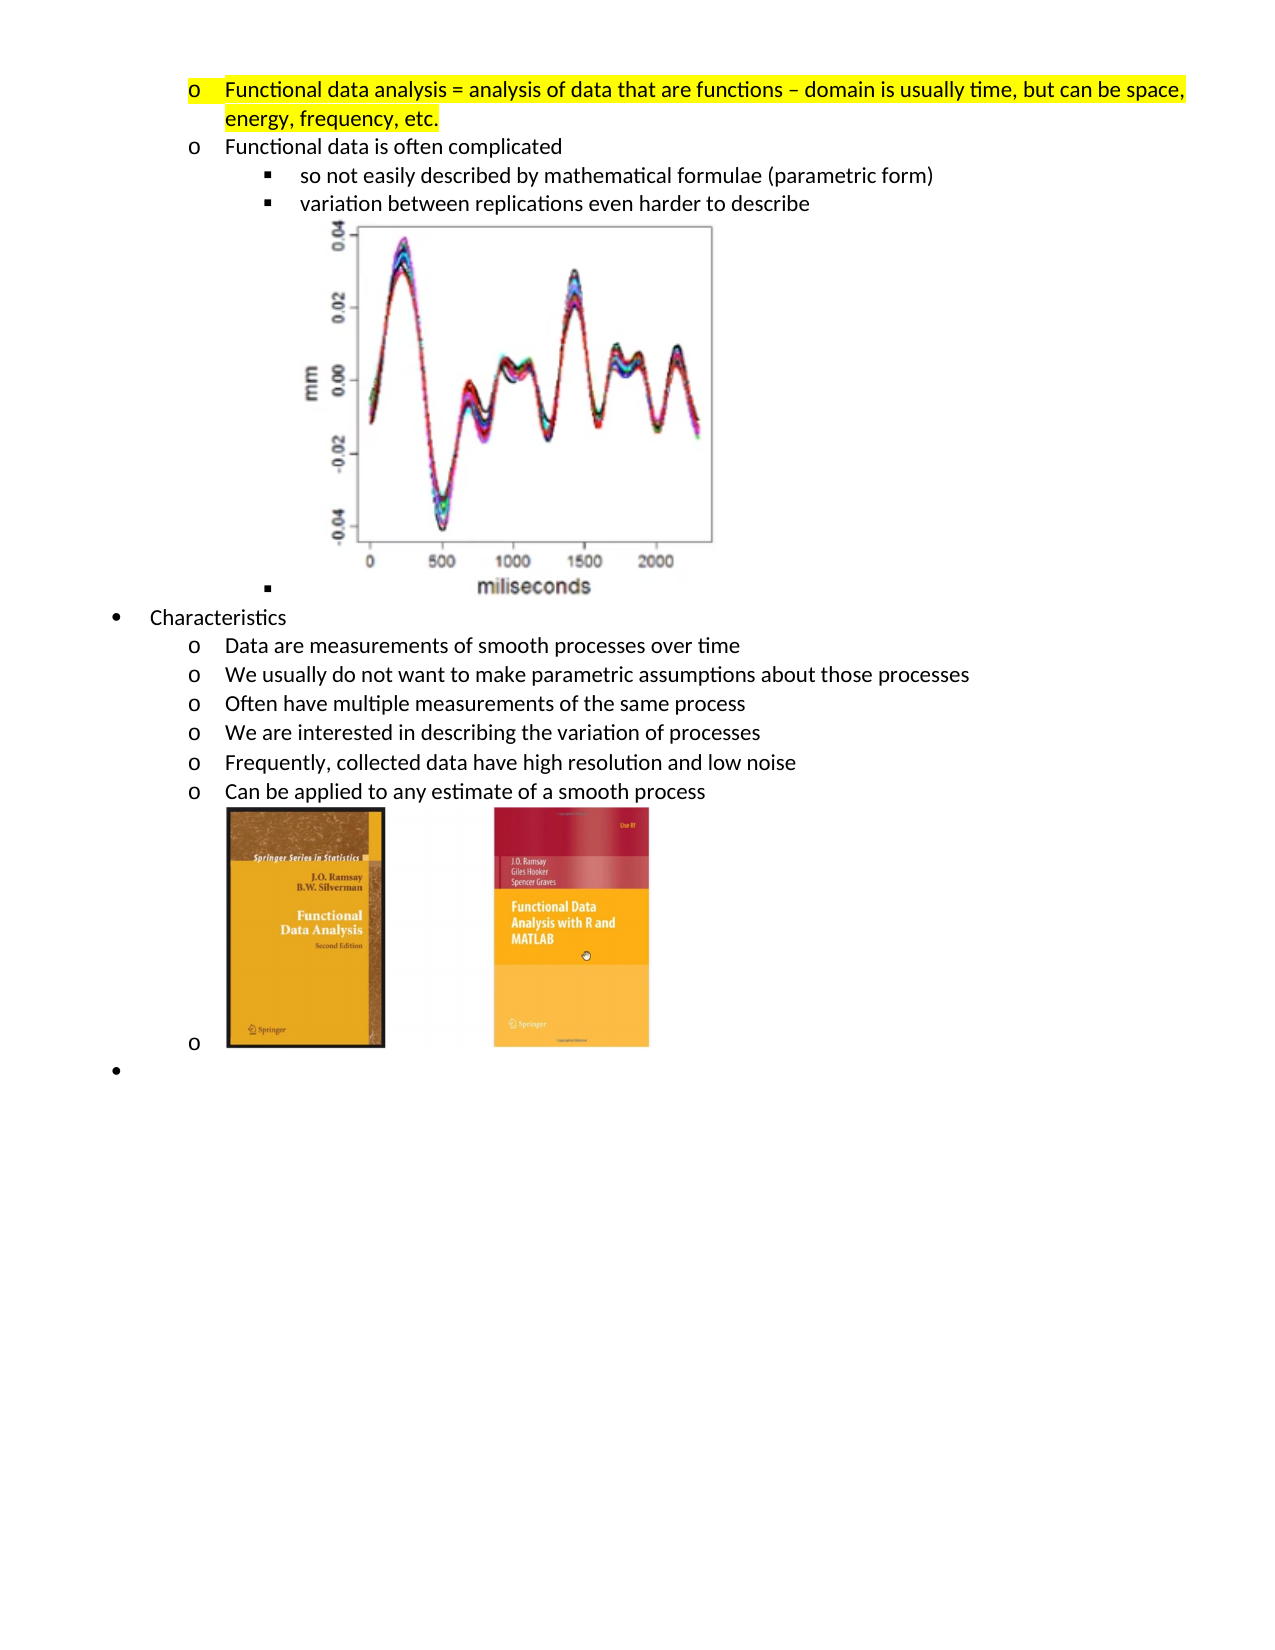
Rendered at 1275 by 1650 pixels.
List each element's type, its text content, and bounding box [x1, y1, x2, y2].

list Functional data is often complicated [187, 132, 1200, 161]
list Characteristics [112, 603, 1200, 631]
list variation between replications even harder to describe [262, 189, 1200, 217]
list Data are measurements of smooth processes over time [187, 631, 1200, 660]
picture [225, 806, 652, 1050]
list so not easily described by mathematical formulae (parametric form) [262, 161, 1200, 189]
list We are interested in describing the variation of processes [187, 718, 1200, 748]
list Frequently, collected data have high resolution and low noise [187, 748, 1200, 777]
picture [300, 217, 716, 598]
list Often have multiple measurements of the same process [187, 689, 1200, 718]
list We usually do not want to make parametric assumptions about those processes [187, 660, 1200, 689]
list Can be applied to any estimate of a smooth process [187, 777, 1200, 806]
list Functional data analysis = analysis of data that are functions – domain is usually time, but can be space, energy, frequency, etc. [187, 75, 1200, 132]
